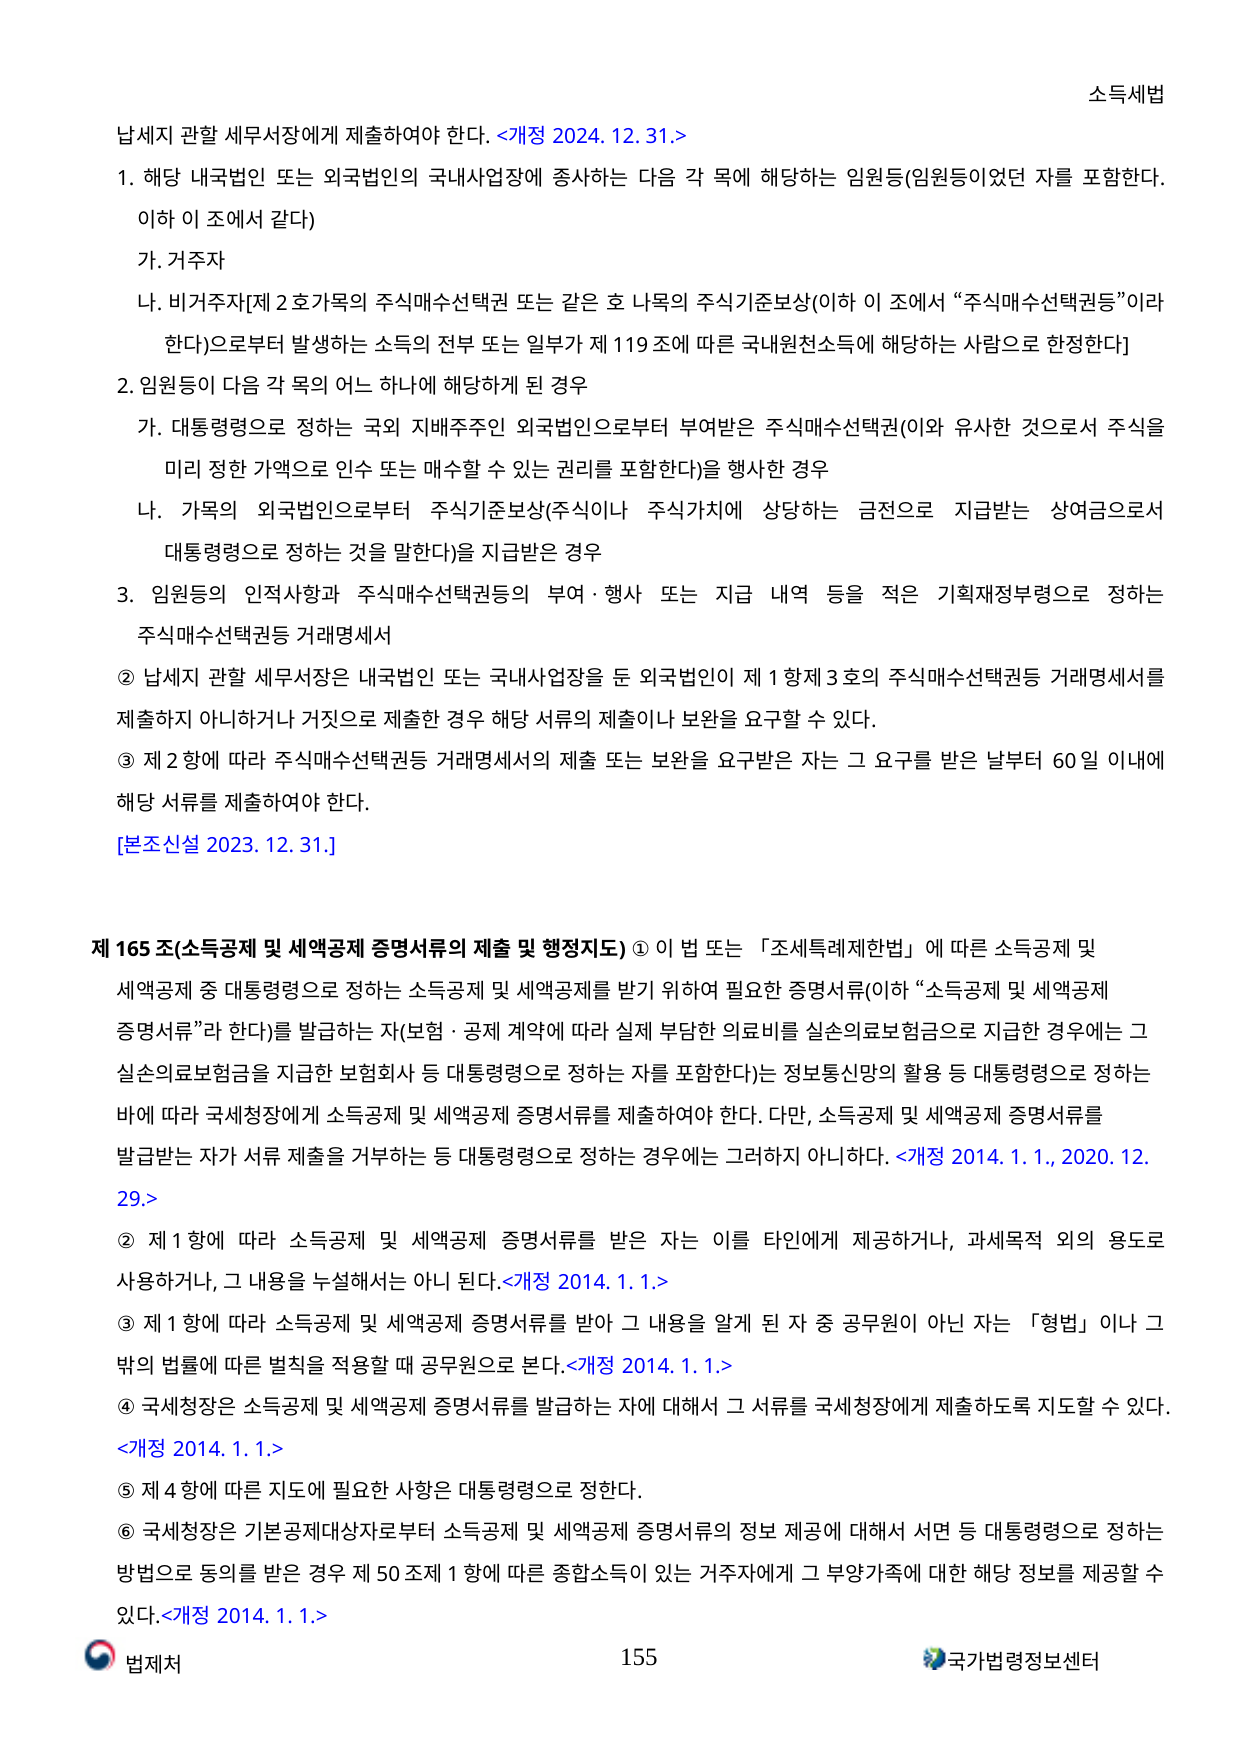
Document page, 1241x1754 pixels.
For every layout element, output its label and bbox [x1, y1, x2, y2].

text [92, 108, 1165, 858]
picture [75, 1637, 126, 1673]
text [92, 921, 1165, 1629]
picture [892, 1637, 948, 1670]
